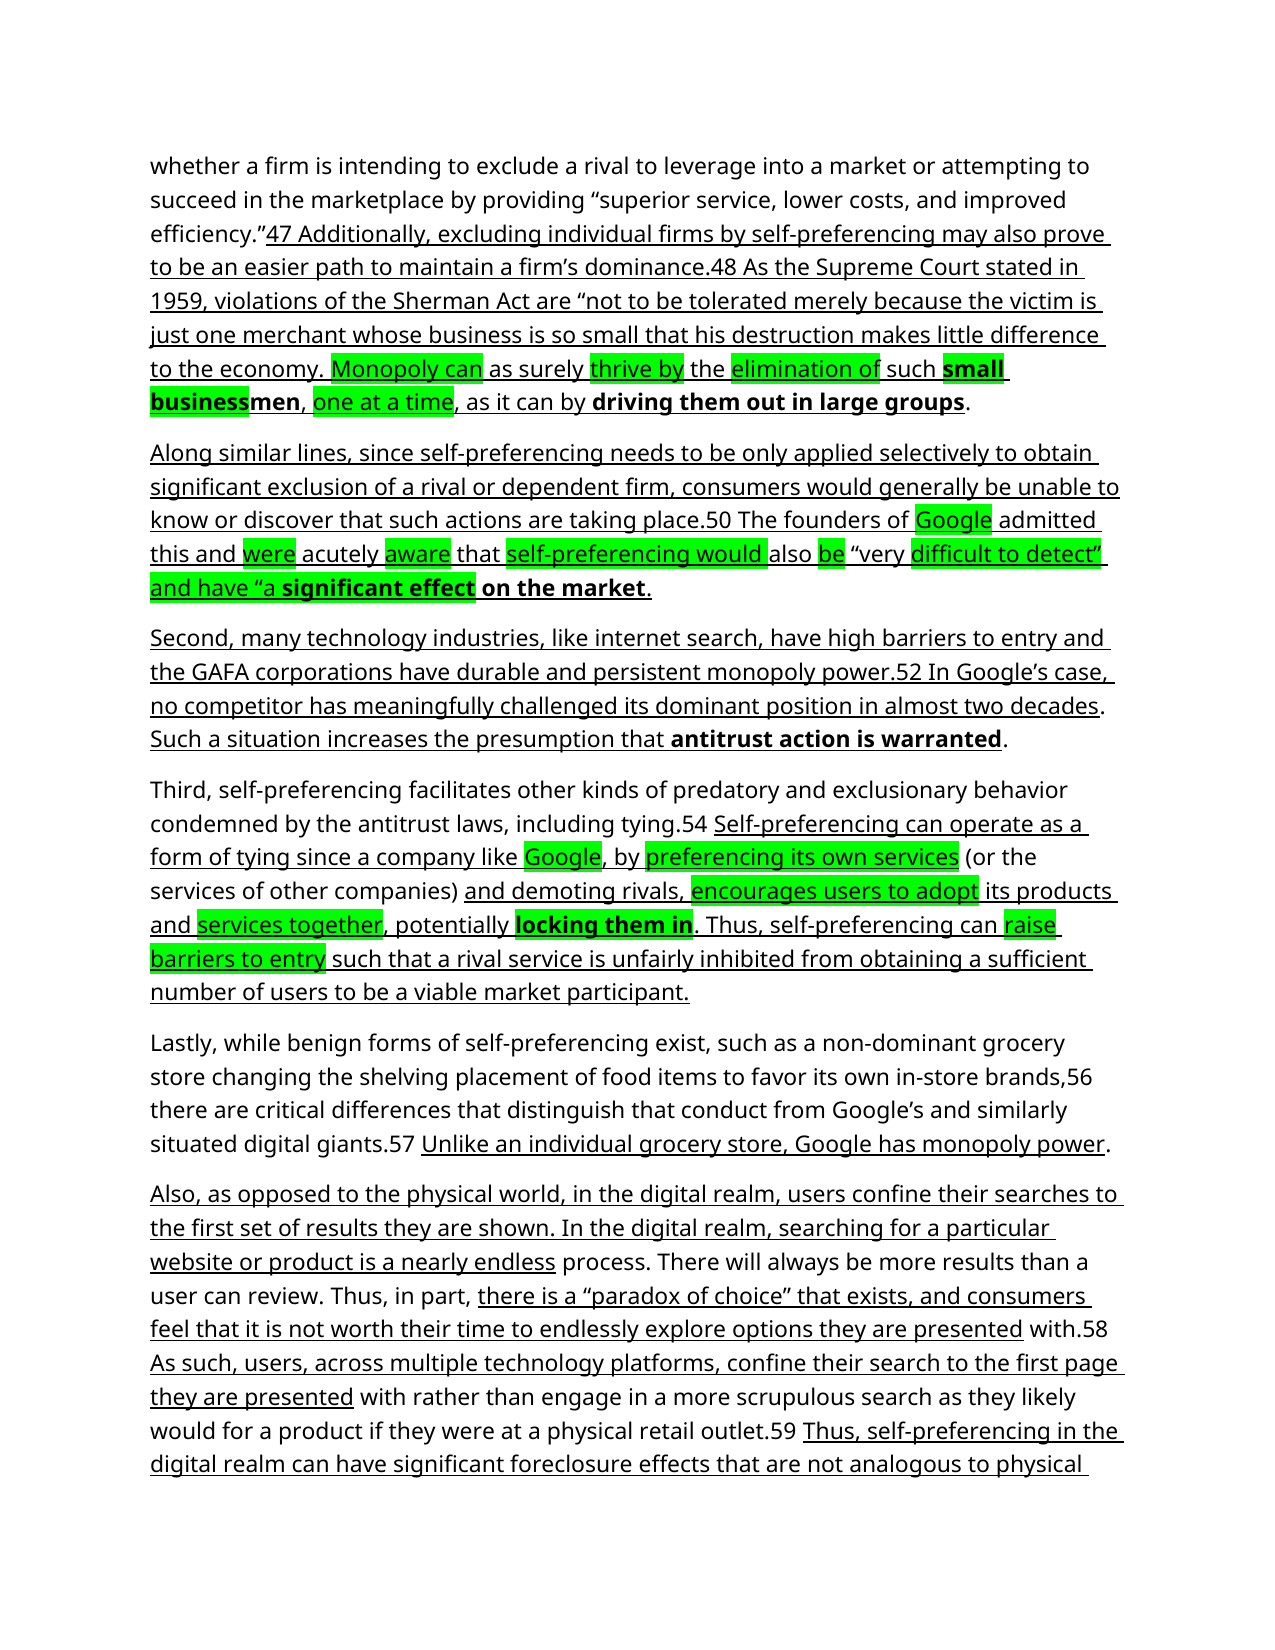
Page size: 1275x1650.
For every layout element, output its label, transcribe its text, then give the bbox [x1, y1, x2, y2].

text Second, many technology industries, like internet search, have high barriers to entry and the GAFA corporations have durable and persistent monopoly power.52 In Google’s case, no competitor has meaningfully challenged its dominant position in almost two decades. Such a situation increases the presumption that antitrust action is warranted. [150, 622, 1125, 754]
text Along similar lines, since self-preferencing needs to be only applied selectively to obtain significant exclusion of a rival or dependent firm, consumers would generally be unable to know or discover that such actions are taking place.50 The founders of Google admitted this and were acutely aware that self-preferencing would also be “very difficult to detect” and have “a significant effect on the market. [150, 437, 1125, 603]
text Lastly, while benign forms of self-preferencing exist, such as a non-dominant grocery store changing the shelving placement of food items to favor its own in-store brands,56 there are critical differences that distinguish that conduct from Google’s and similarly situated digital giants.57 Unlike an individual grocery store, Google has monopoly power. [150, 1027, 1125, 1159]
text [150, 1375, 1125, 1479]
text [150, 150, 1125, 417]
text Third, self-preferencing facilitates other kinds of predatory and exclusionary behavior condemned by the antitrust laws, including tying.54 Self-preferencing can operate as a form of tying since a company like Google, by preferencing its own services (or the services of other companies) and demoting rivals, encourages users to adopt its products and services together, potentially locking them in. Thus, self-preferencing can raise barriers to entry such that a rival service is unfairly inhibited from obtaining a sufficient number of users to be a viable market participant. [150, 774, 1125, 1007]
